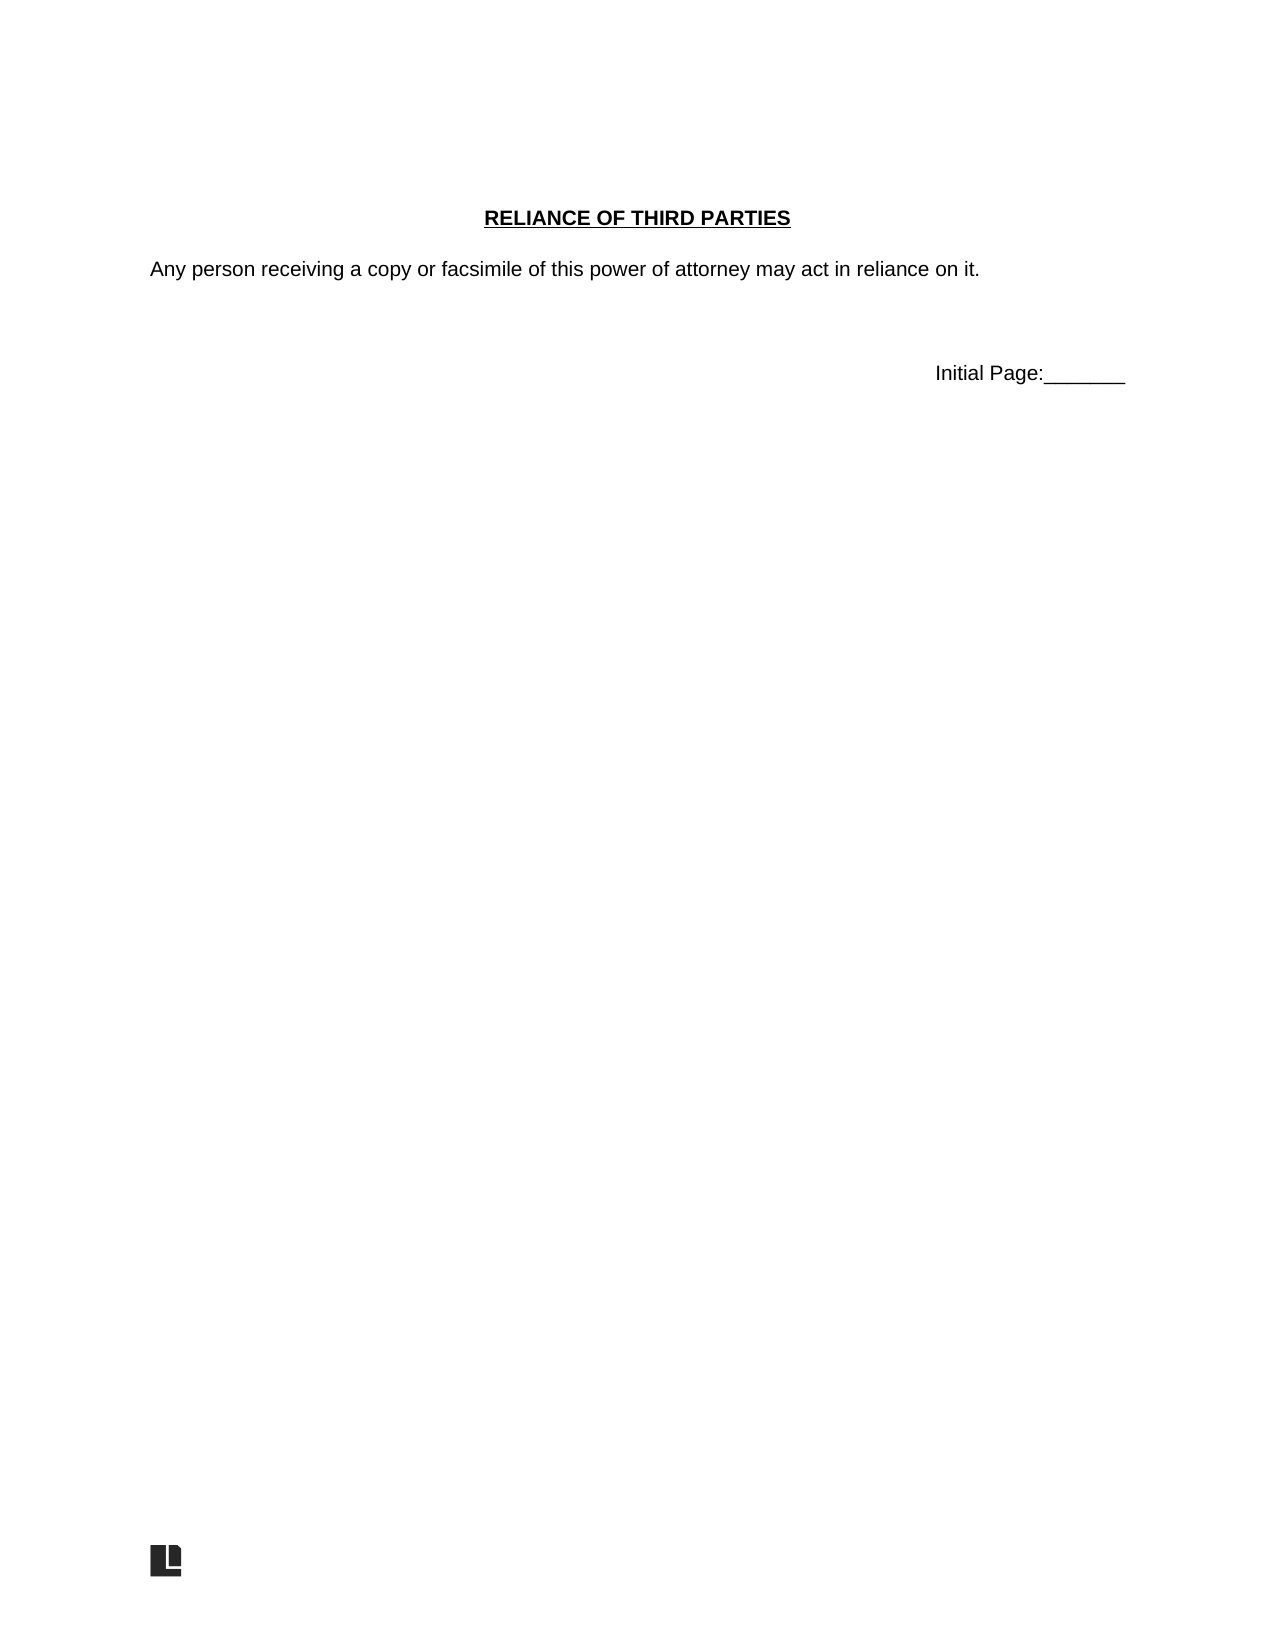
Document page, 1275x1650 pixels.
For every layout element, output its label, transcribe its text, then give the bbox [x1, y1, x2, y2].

text Any person receiving a copy or facsimile of this power of attorney may act in reliance on it. [150, 253, 1125, 281]
picture [150, 1545, 182, 1577]
text Initial Page:_______ [150, 356, 1125, 384]
text RELIANCE OF THIRD PARTIES [150, 202, 1125, 230]
